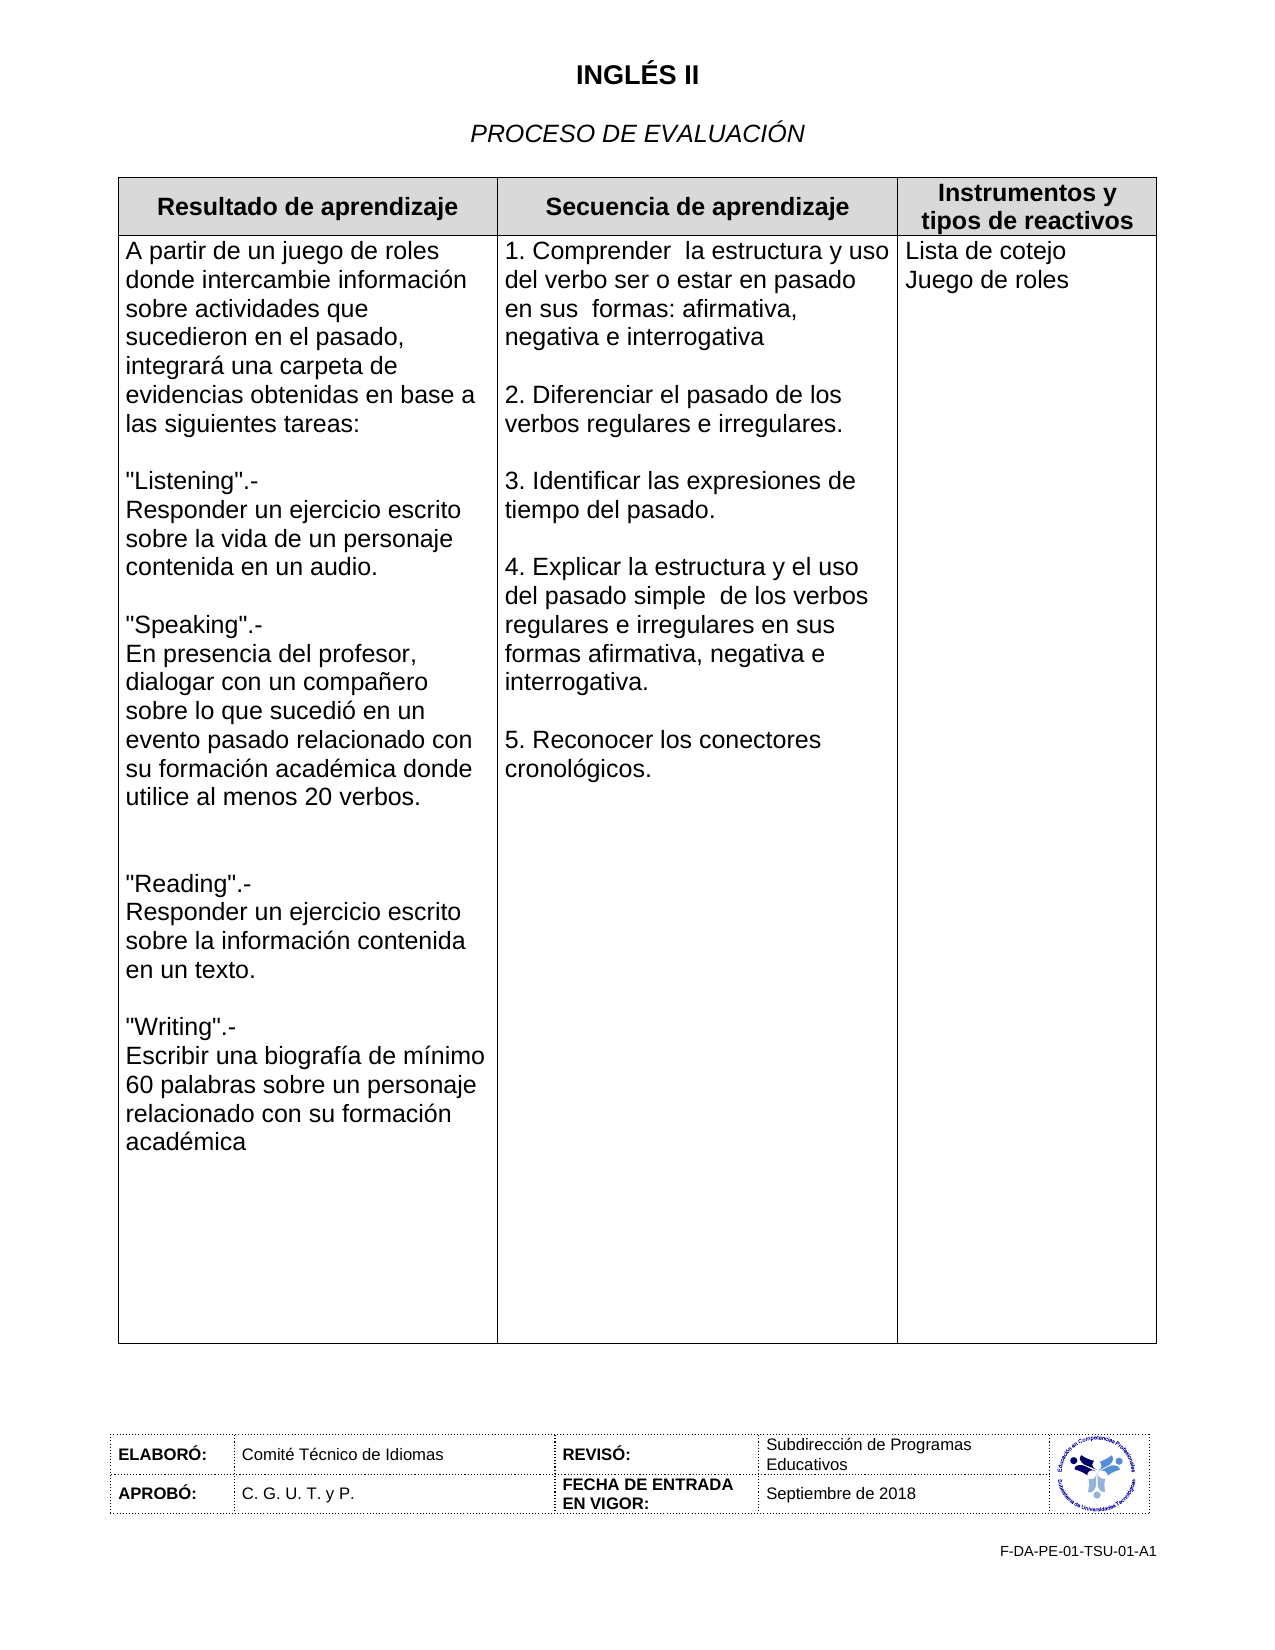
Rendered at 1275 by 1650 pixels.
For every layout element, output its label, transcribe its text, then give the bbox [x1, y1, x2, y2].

table_header Resultado de aprendizaje [119, 178, 497, 235]
table_cell Lista de cotejo Juego de roles [898, 236, 1156, 1343]
table_cell 1. Comprender la estructura y uso del verbo ser o estar en pasado en sus formas: afirmativa, negativa e interrogativa 2. Diferenciar el pasado de los verbos regulares e irregulares. 3. Identificar las expresiones de tiempo del pasado. 4. Explicar la estructura y el uso del pasado simple de los verbos regulares e irregulares en sus formas afirmativa, negativa e interrogativa. 5. Reconocer los conectores cronológicos. [498, 236, 897, 1343]
text INGLÉS II [118, 59, 1157, 90]
table_header Instrumentos y tipos de reactivos [898, 178, 1156, 235]
table_header Secuencia de aprendizaje [498, 178, 897, 235]
table_cell A partir de un juego de roles donde intercambie información sobre actividades que sucedieron en el pasado, integrará una carpeta de evidencias obtenidas en base a las siguientes tareas: "Listening".- Responder un ejercicio escrito sobre la vida de un personaje contenida en un audio. "Speaking".- En presencia del profesor, dialogar con un compañero sobre lo que sucedió en un evento pasado relacionado con su formación académica donde utilice al menos 20 verbos. "Reading".- Responder un ejercicio escrito sobre la información contenida en un texto. "Writing".- Escribir una biografía de mínimo 60 palabras sobre un personaje relacionado con su formación académica [119, 236, 497, 1343]
text PROCESO DE EVALUACIÓN [118, 119, 1157, 148]
